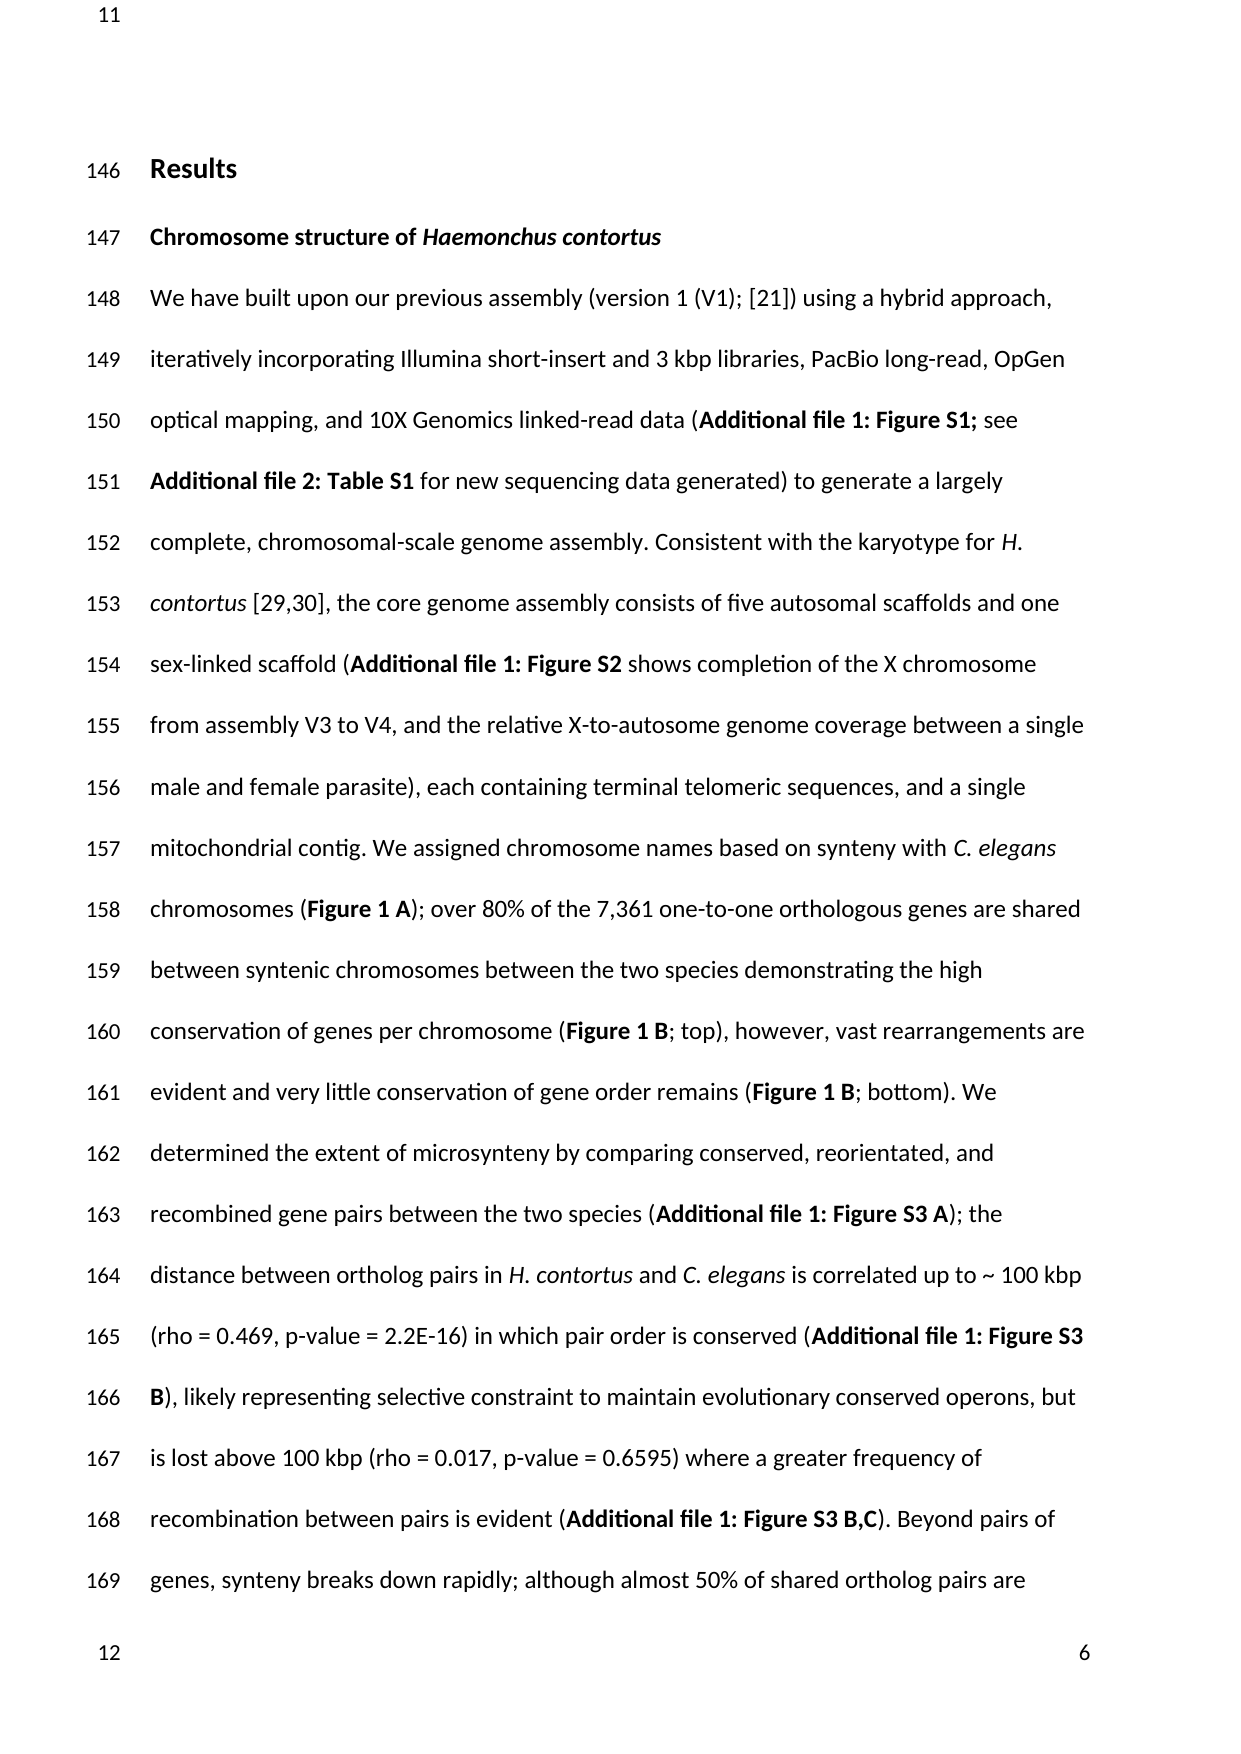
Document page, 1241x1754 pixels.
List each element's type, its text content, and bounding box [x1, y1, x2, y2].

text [150, 282, 1090, 1595]
subtitle Results [150, 150, 1090, 186]
subtitle Chromosome structure of Haemonchus contortus [150, 221, 1090, 252]
